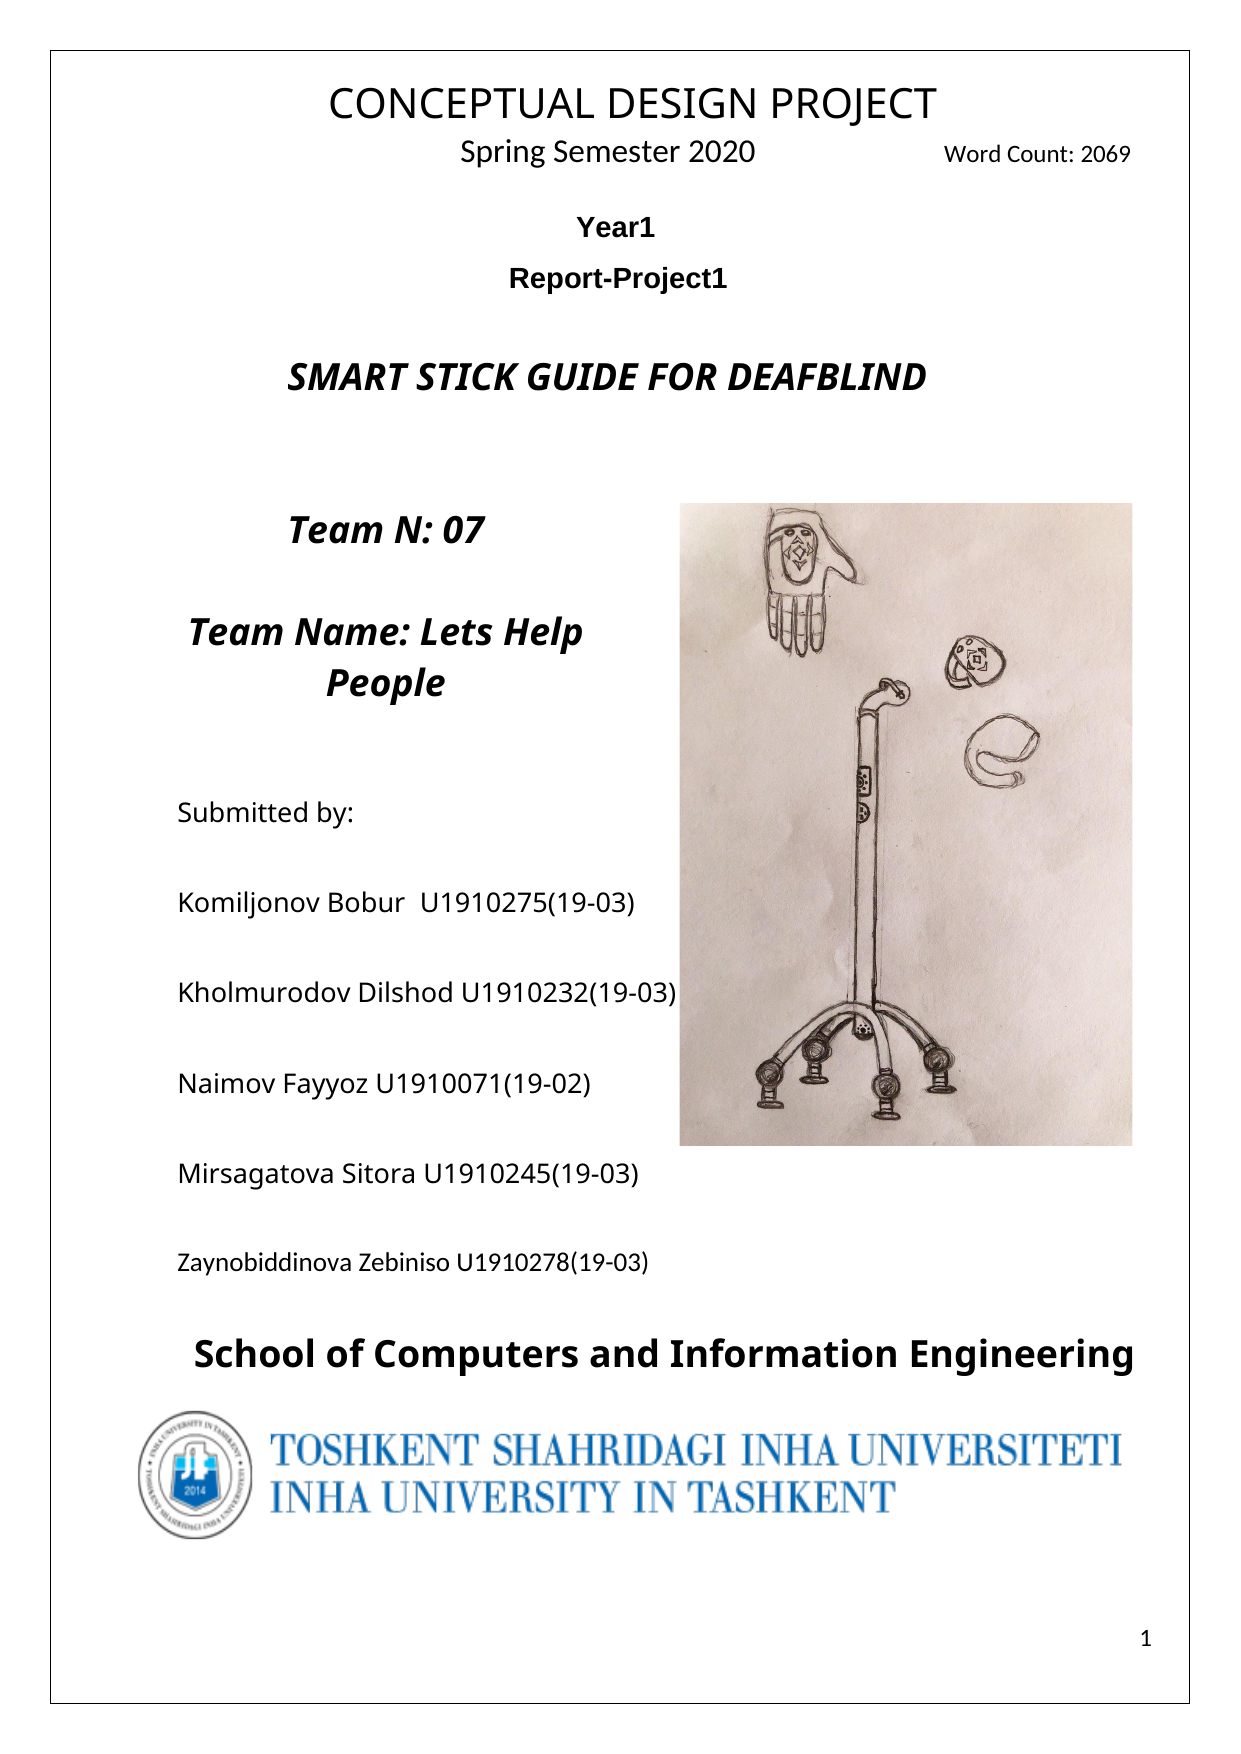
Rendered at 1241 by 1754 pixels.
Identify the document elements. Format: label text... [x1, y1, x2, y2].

text Submitted by: [177, 793, 1152, 830]
text Year1 [177, 210, 1152, 244]
picture [679, 1011, 1133, 1064]
picture [679, 920, 1133, 974]
picture [679, 830, 1133, 883]
text Kholmurodov Dilshod U1910232(19-03) [177, 974, 1152, 1011]
picture [1128, 503, 1133, 793]
table_header Team N: 07 Team Name: Lets Help People [166, 503, 605, 793]
text Komiljonov Bobur U1910275(19-03) [177, 883, 1152, 920]
text Mirsagatova Sitora U1910245(19-03) [177, 1155, 1152, 1192]
picture [132, 1404, 1147, 1545]
picture [679, 1101, 1133, 1146]
list SMART STICK GUIDE FOR DEAFBLIND [252, 350, 1152, 401]
text School of Computers and Information Engineering [177, 1328, 1152, 1379]
text Report-Project1 [177, 261, 1152, 294]
table_header [605, 503, 1128, 793]
text Zaynobiddinova Zebiniso U1910278(19-03) [177, 1245, 1152, 1278]
text Naimov Fayyoz U1910071(19-02) [177, 1064, 1152, 1101]
